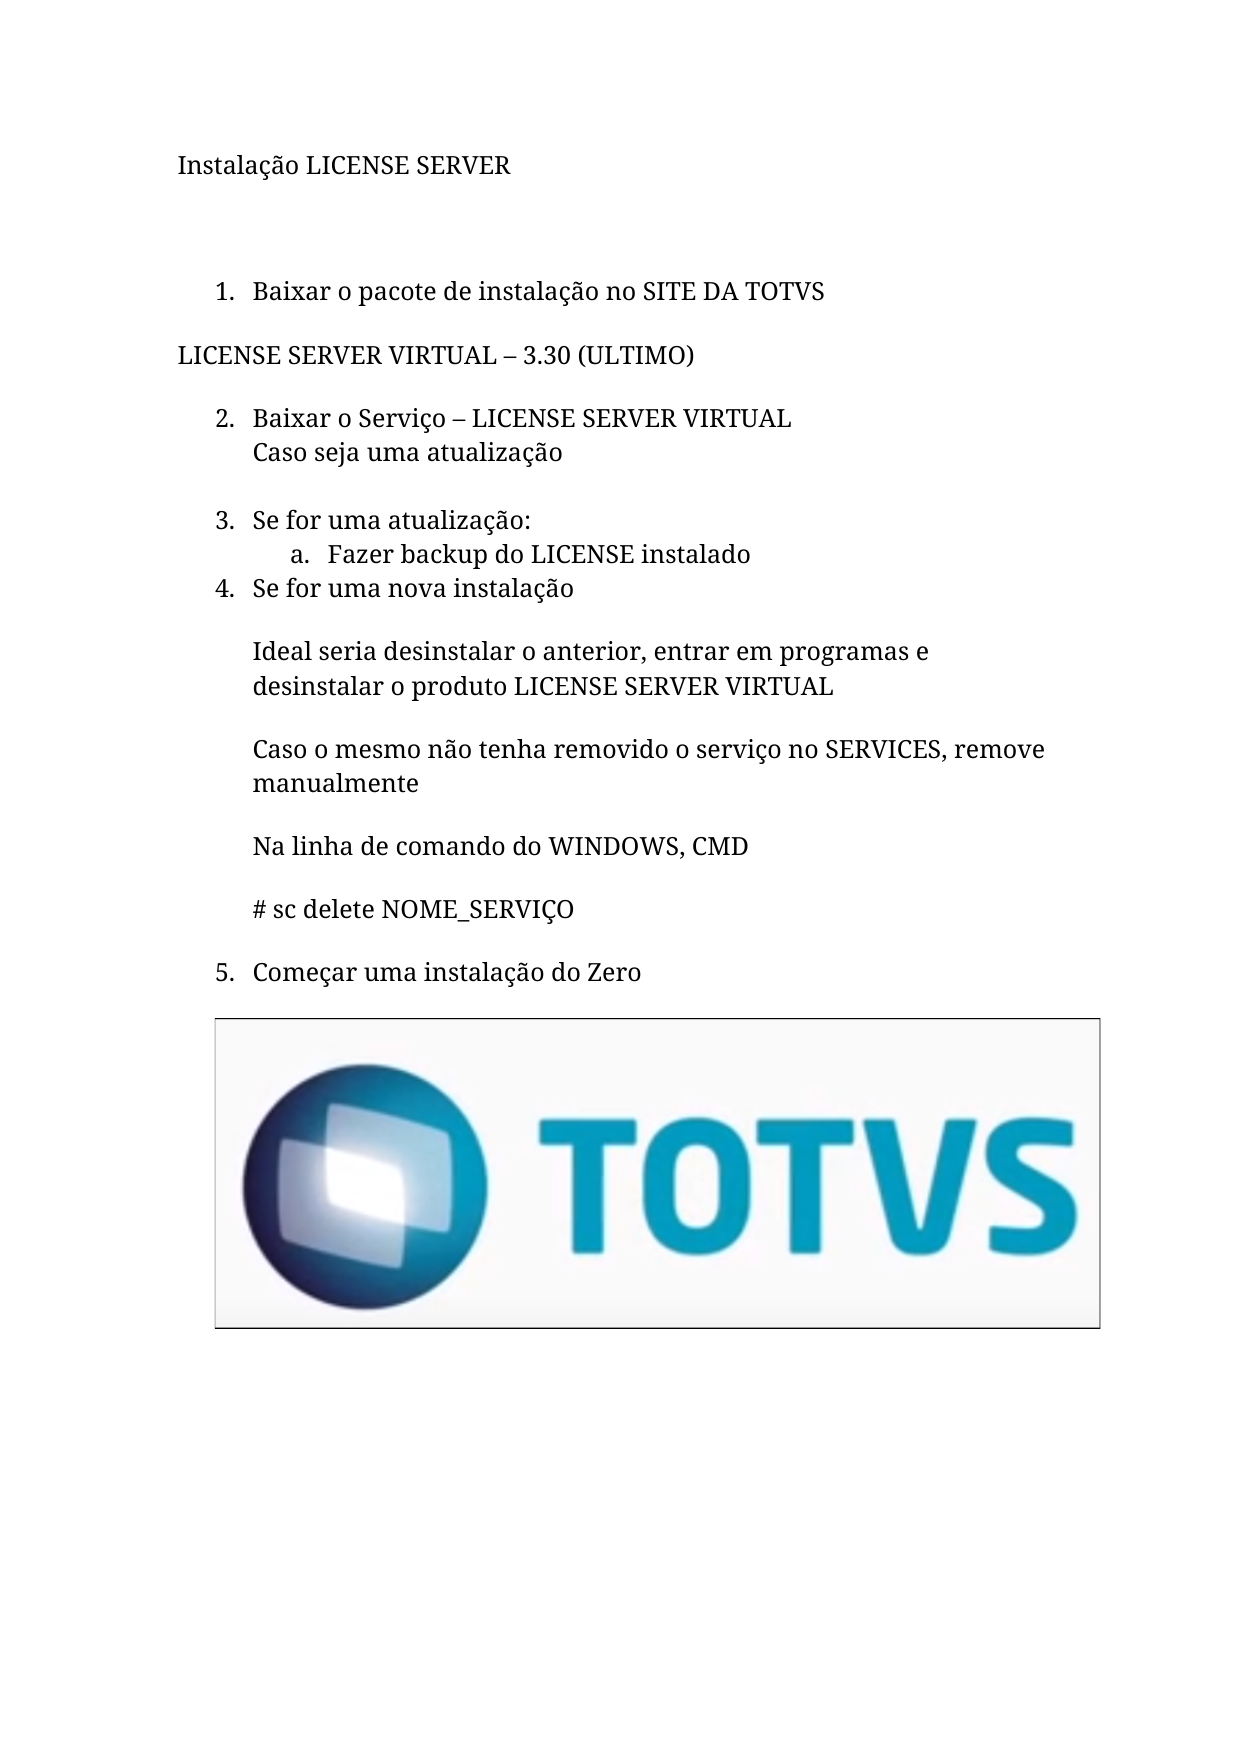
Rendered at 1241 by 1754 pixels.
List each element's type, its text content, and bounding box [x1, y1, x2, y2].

text Caso o mesmo não tenha removido o serviço no SERVICES, remove manualmente [252, 731, 1063, 799]
list Se for uma atualização: [215, 503, 1063, 537]
text # sc delete NOME_SERVIÇO [252, 892, 1063, 926]
text LICENSE SERVER VIRTUAL – 3.30 (ULTIMO) [177, 337, 1063, 371]
text Na linha de comando do WINDOWS, CMD [252, 829, 1063, 863]
list Começar uma instalação do Zero [215, 955, 1063, 989]
picture [214, 1018, 1101, 1329]
list Baixar o Serviço – LICENSE SERVER VIRTUAL [215, 401, 1063, 434]
list Se for uma nova instalação [215, 571, 1063, 605]
text Instalação LICENSE SERVER [177, 148, 1063, 182]
text Ideal seria desinstalar o anterior, entrar em programas e desinstalar o produto LICENSE SERVER VIRTUAL [252, 634, 1063, 702]
list Caso seja uma atualização [252, 434, 1063, 469]
list Fazer backup do LICENSE instalado [290, 537, 1063, 571]
list Baixar o pacote de instalação no SITE DA TOTVS [215, 274, 1063, 308]
